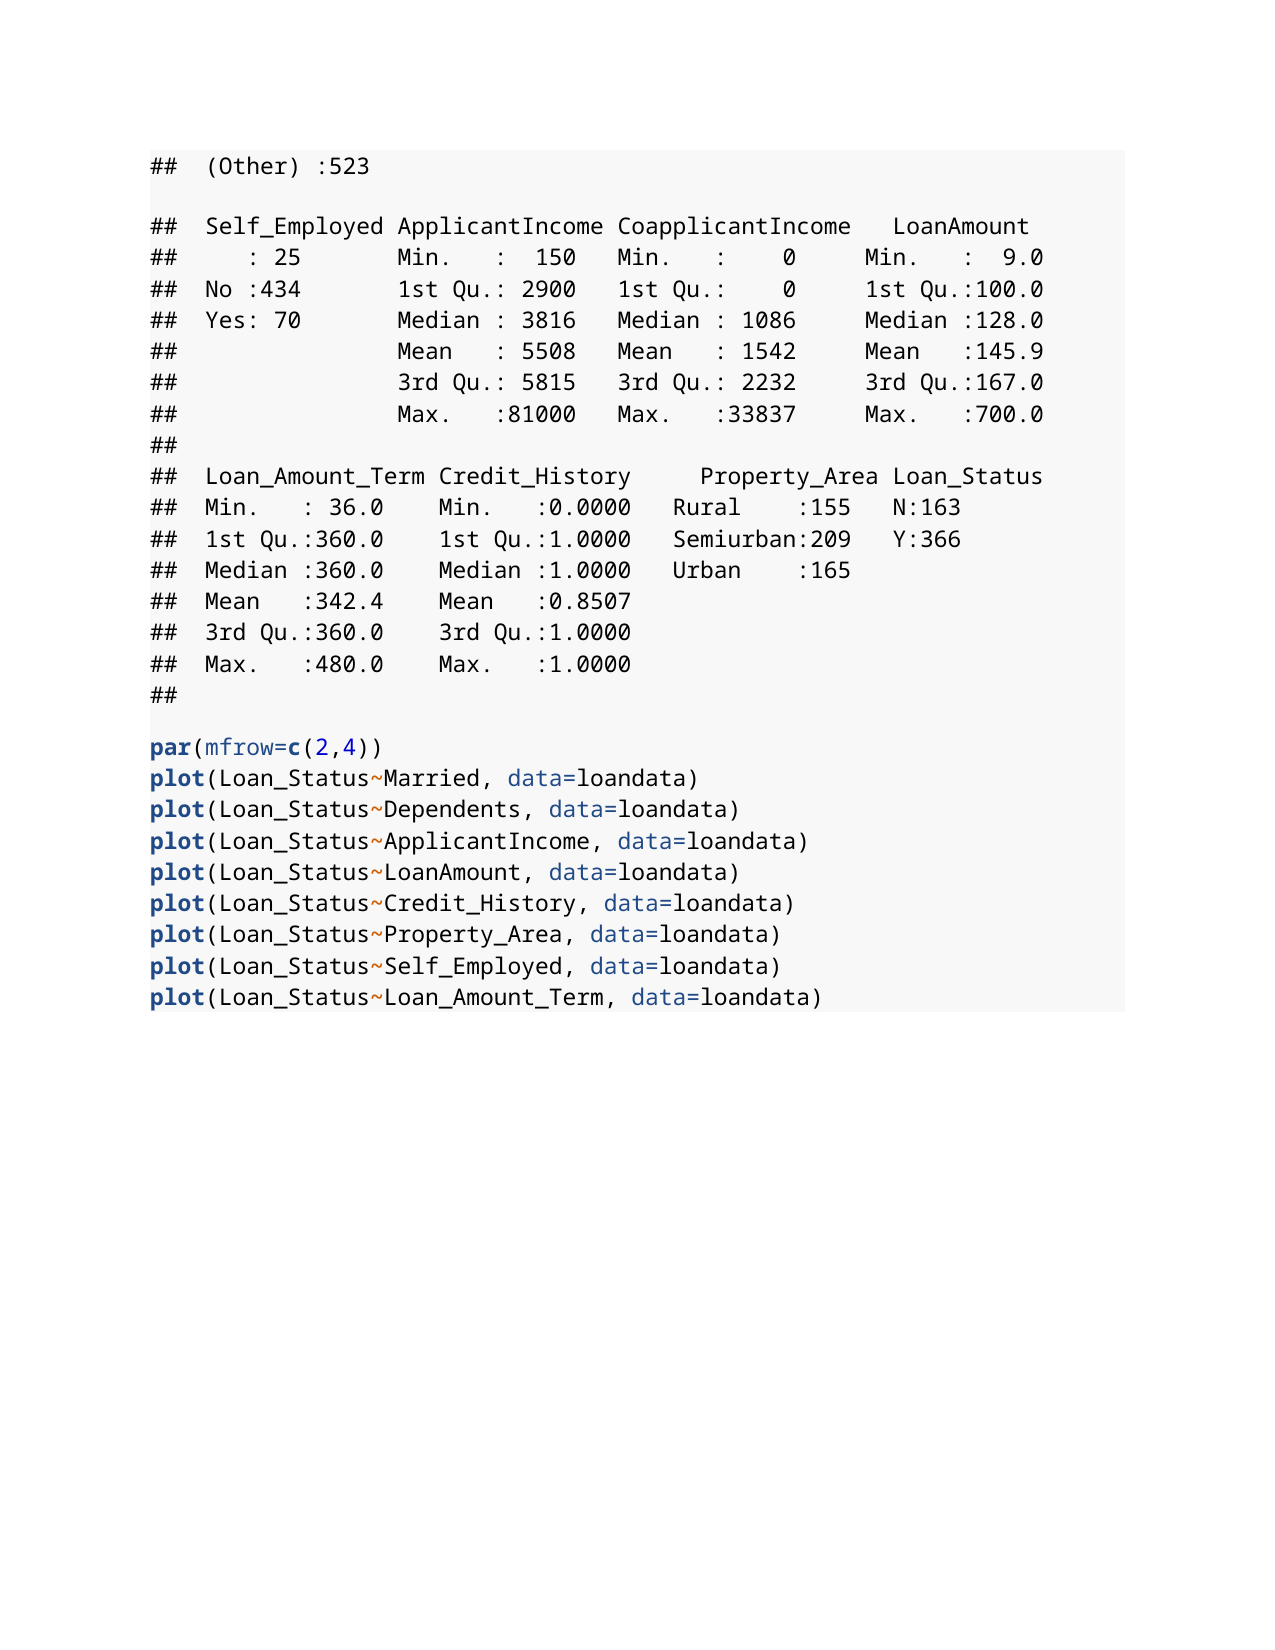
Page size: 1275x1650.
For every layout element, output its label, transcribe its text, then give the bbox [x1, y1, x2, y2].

text par(mfrow=c(2,4)) plot(Loan_Status~Married, data=loandata) plot(Loan_Status~Dependents, data=loandata) plot(Loan_Status~ApplicantIncome, data=loandata) plot(Loan_Status~LoanAmount, data=loandata) plot(Loan_Status~Credit_History, data=loandata) plot(Loan_Status~Property_Area, data=loandata) plot(Loan_Status~Self_Employed, data=loandata) plot(Loan_Status~Loan_Amount_Term, data=loandata) [150, 731, 1125, 1012]
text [150, 150, 1125, 710]
